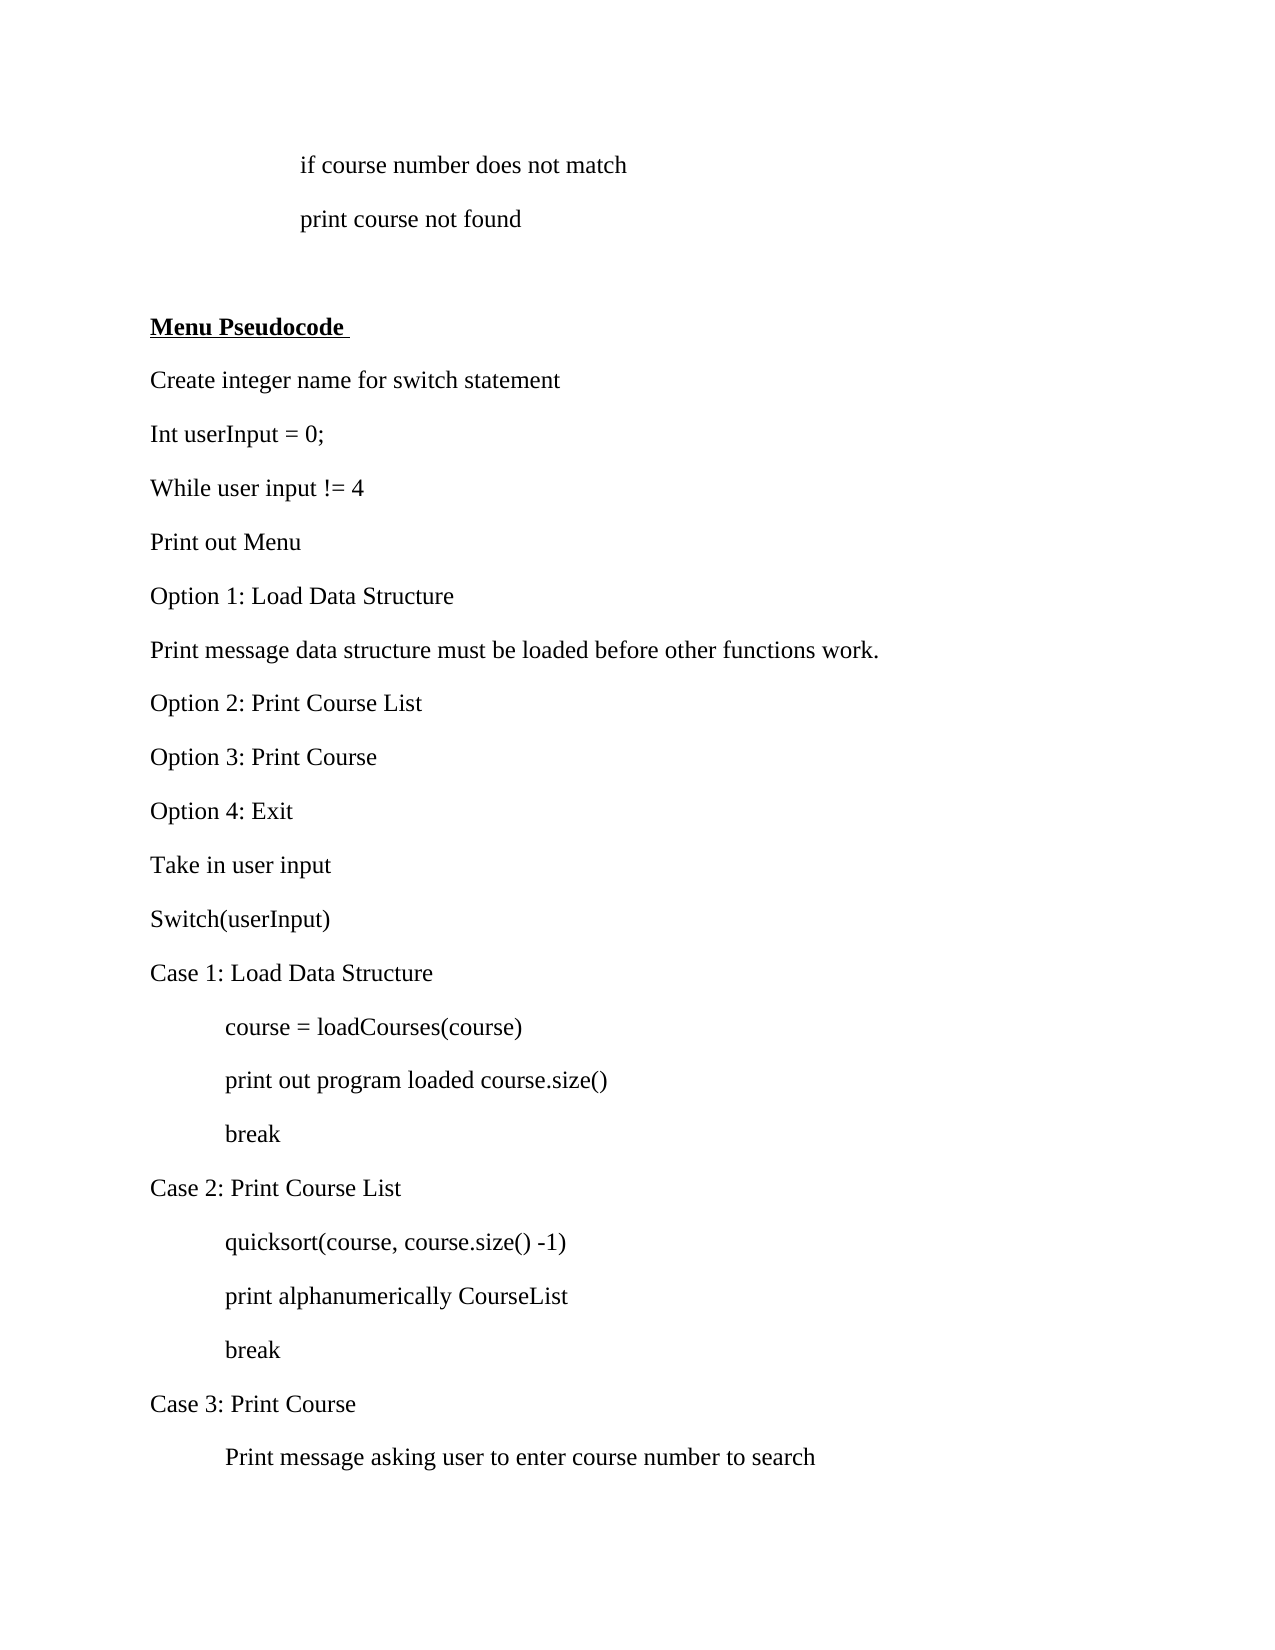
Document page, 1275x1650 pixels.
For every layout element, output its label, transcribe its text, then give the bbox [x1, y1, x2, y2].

text Take in user input [150, 850, 1125, 879]
text print alphanumerically CourseList [150, 1281, 1125, 1310]
text Case 1: Load Data Structure [150, 958, 1125, 987]
text Option 2: Print Course List [150, 688, 1125, 717]
text break [150, 1335, 1125, 1363]
text While user input != 4 [150, 473, 1125, 502]
text Menu Pseudocode [150, 312, 1125, 340]
text Case 2: Print Course List [150, 1173, 1125, 1202]
text print out program loaded course.size() [150, 1066, 1125, 1094]
text Case 3: Print Course [150, 1389, 1125, 1417]
text Option 4: Exit [150, 796, 1125, 825]
text Switch(userInput) [150, 904, 1125, 933]
text course = loadCourses(course) [150, 1012, 1125, 1040]
text Int userInput = 0; [150, 419, 1125, 448]
text if course number does not match [225, 150, 1125, 179]
text Print out Menu [150, 527, 1125, 556]
text quicksort(course, course.size() -1) [150, 1227, 1125, 1256]
text Option 1: Load Data Structure [150, 581, 1125, 609]
text Option 3: Print Course [150, 742, 1125, 771]
text Print message asking user to enter course number to search [150, 1442, 1125, 1471]
text break [150, 1119, 1125, 1148]
text Print message data structure must be loaded before other functions work. [150, 635, 1125, 663]
text Create integer name for switch statement [150, 365, 1125, 394]
text print course not found [225, 204, 1125, 233]
